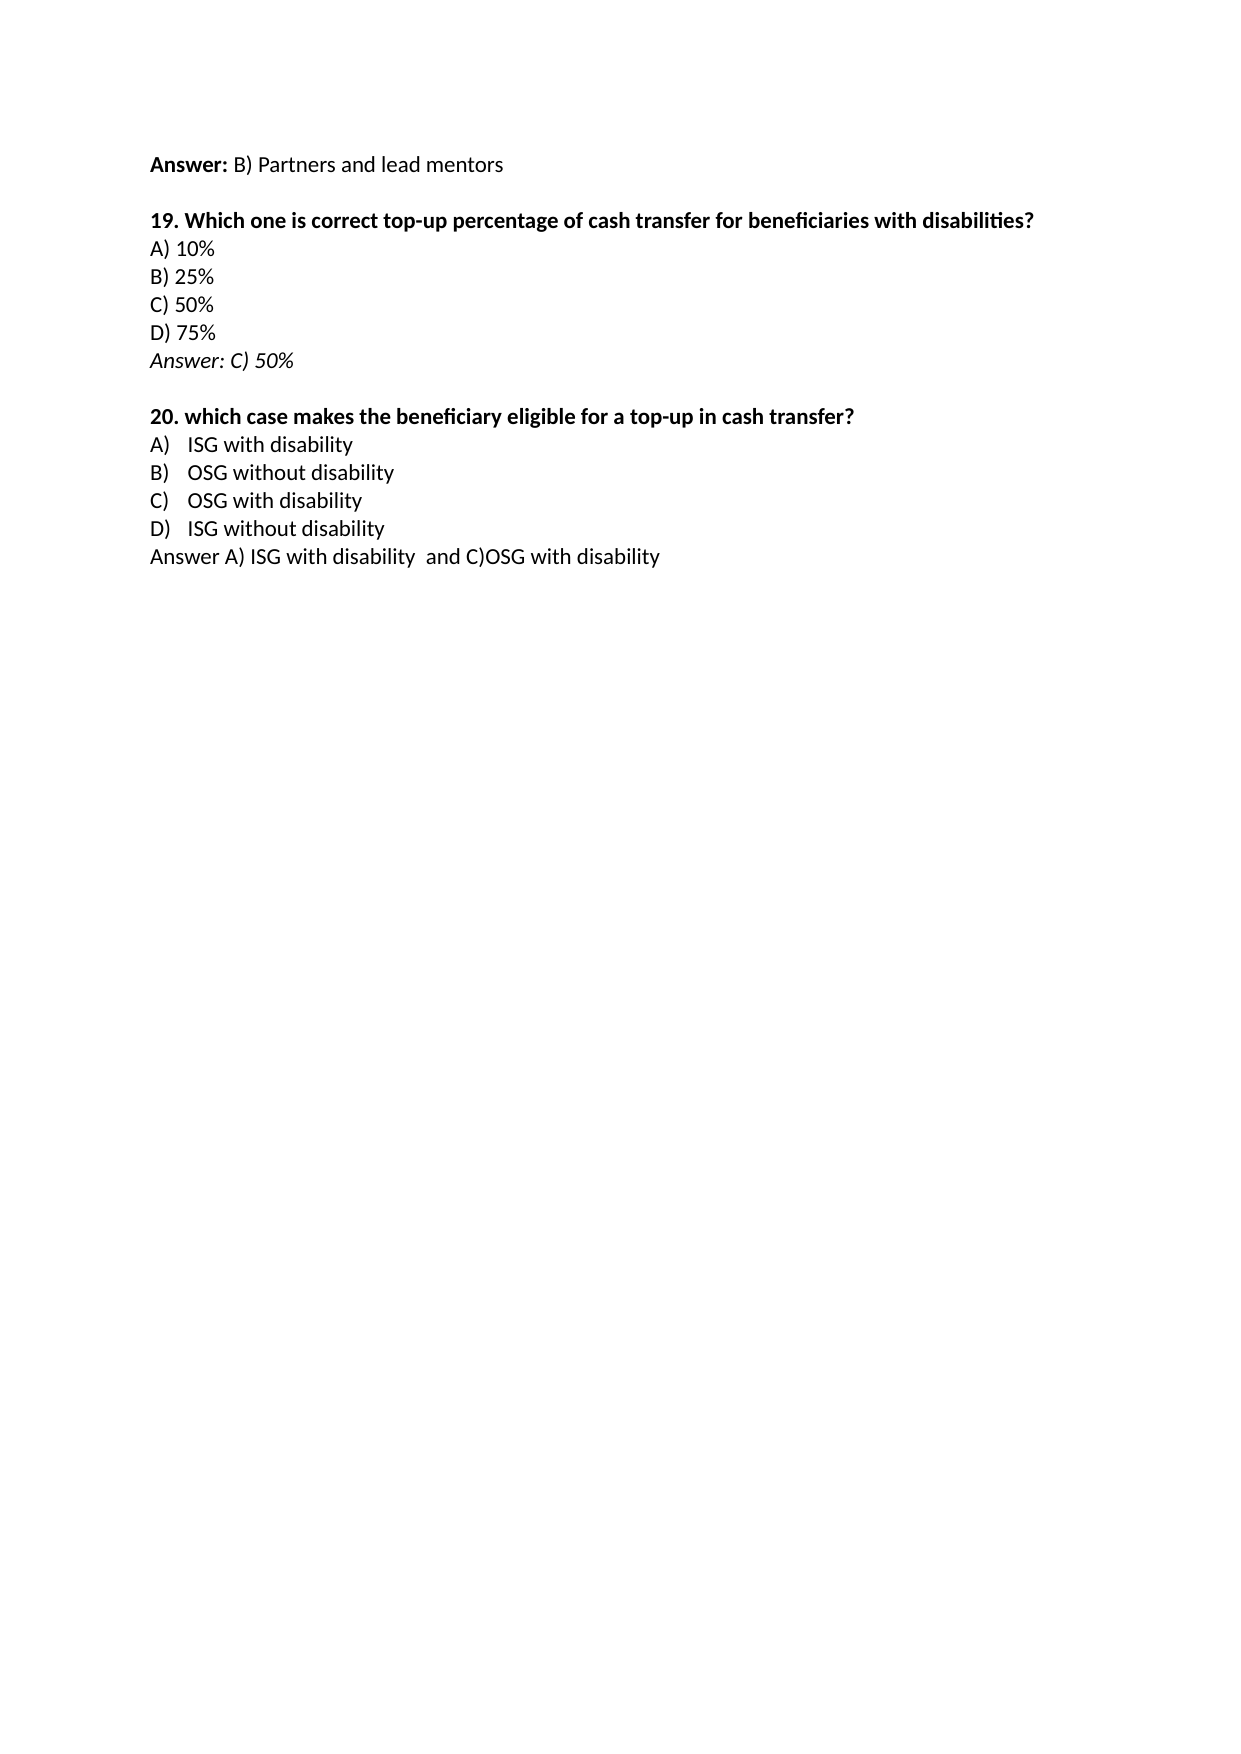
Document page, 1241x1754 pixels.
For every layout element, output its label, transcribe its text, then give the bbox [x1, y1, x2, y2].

text A) 10% B) 25% C) 50% D) 75% [150, 234, 1090, 346]
list OSG without disability [150, 458, 1090, 486]
text Answer A) ISG with disability and C)OSG with disability [150, 542, 1090, 570]
list OSG with disability [150, 486, 1090, 514]
text Answer: C) 50% [150, 346, 1090, 374]
text 20. which case makes the beneficiary eligible for a top-up in cash transfer? [150, 402, 1090, 430]
list ISG with disability [150, 430, 1090, 458]
text 19. Which one is correct top-up percentage of cash transfer for beneficiaries with disabilities? [150, 206, 1090, 234]
text Answer: B) Partners and lead mentors [150, 150, 1090, 178]
list ISG without disability [150, 514, 1090, 542]
